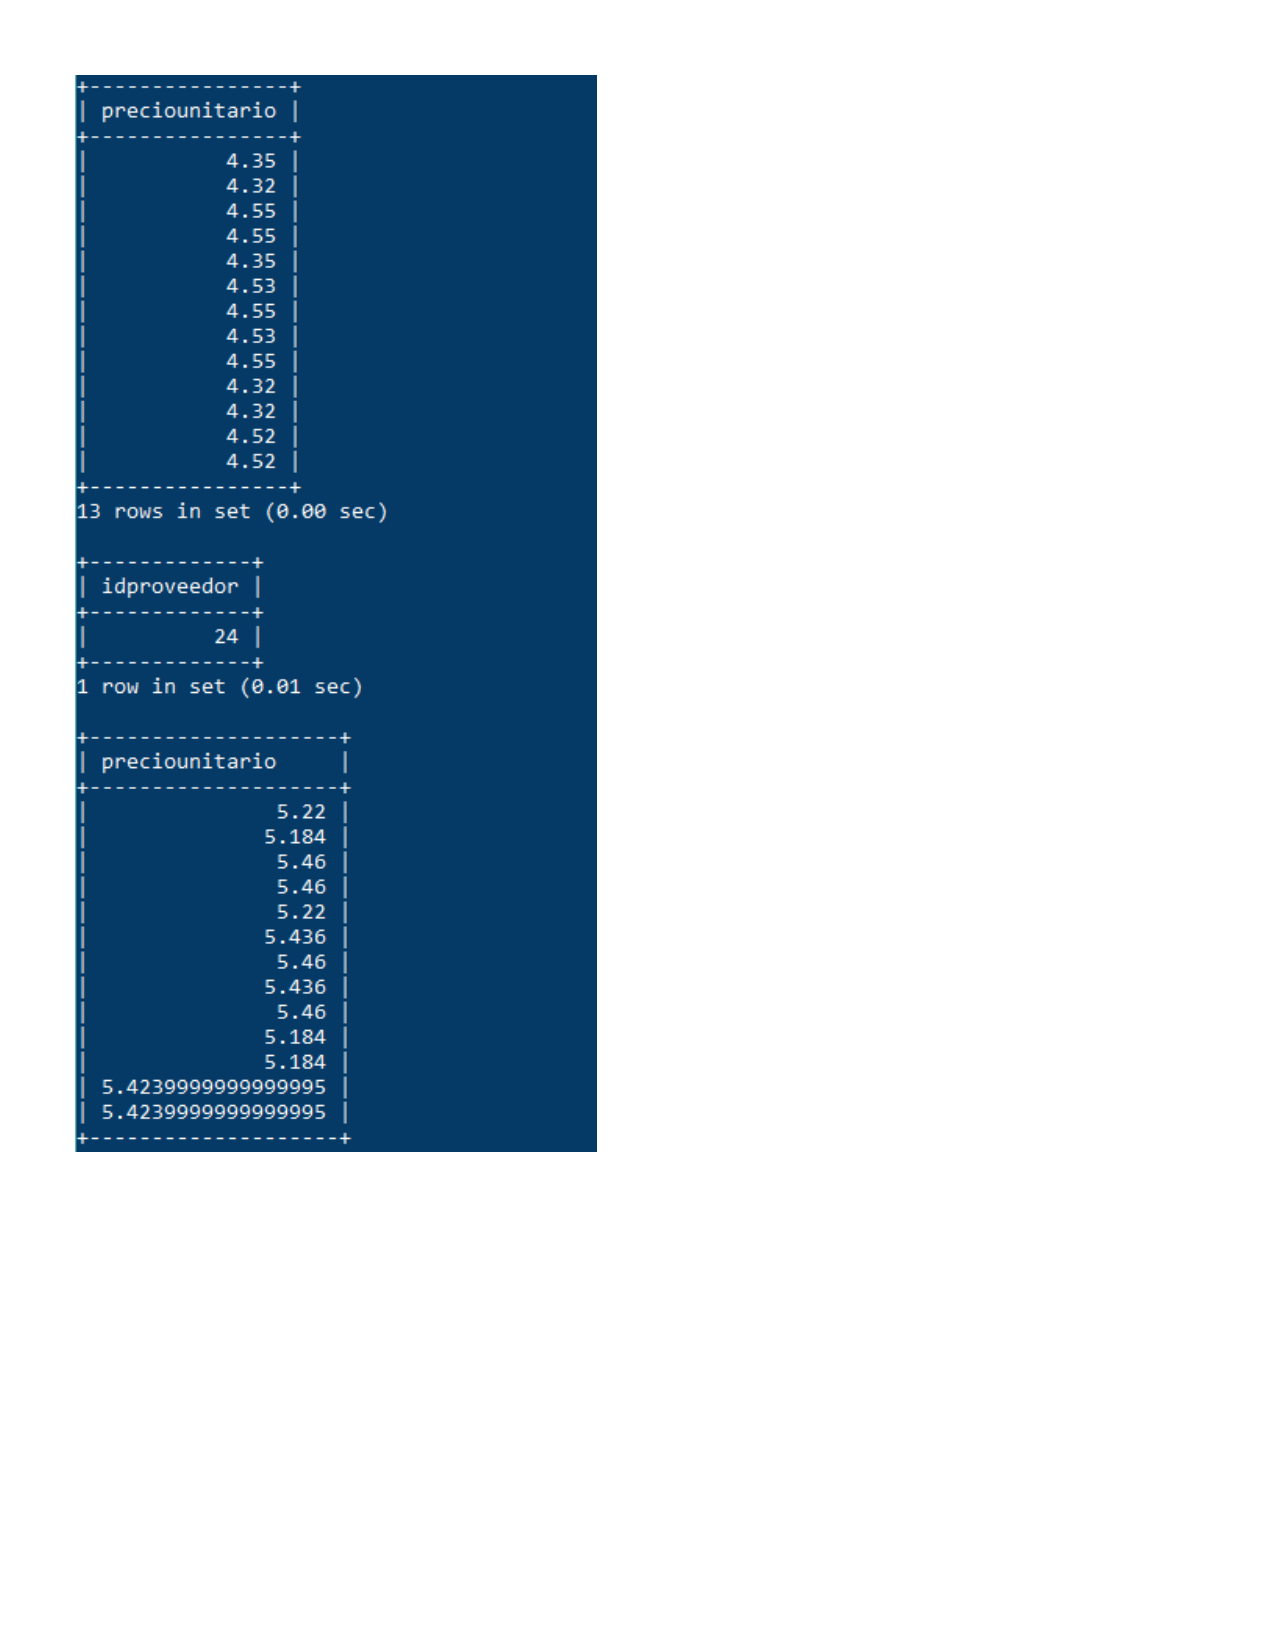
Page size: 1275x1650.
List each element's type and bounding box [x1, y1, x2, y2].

picture [75, 75, 597, 1152]
